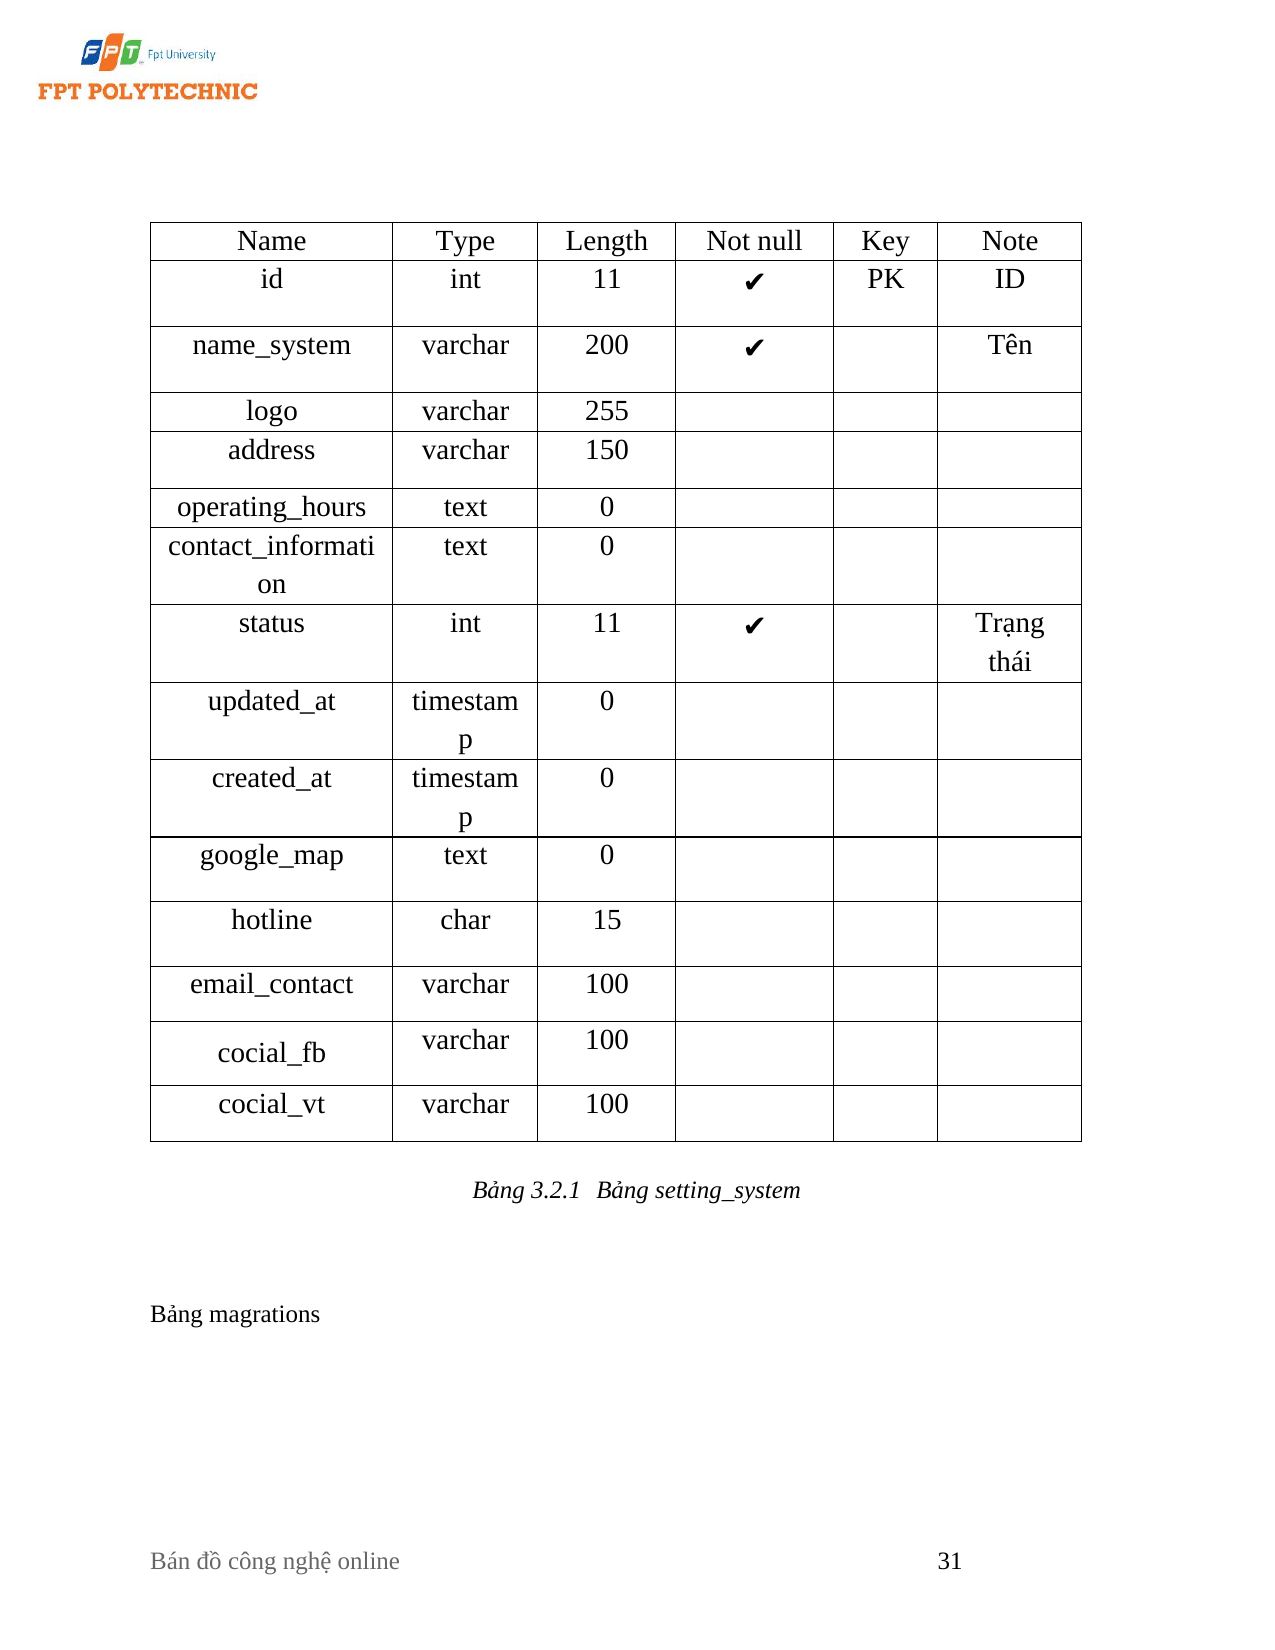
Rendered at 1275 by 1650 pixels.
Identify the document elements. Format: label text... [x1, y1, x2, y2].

table_cell 0 [538, 760, 675, 836]
table_cell [938, 393, 1081, 431]
table_cell address [151, 432, 392, 488]
table_header Type [393, 223, 537, 260]
table_cell [834, 838, 937, 901]
table_cell logo [151, 393, 392, 431]
table_cell [676, 261, 833, 326]
table_cell google_map [151, 838, 392, 901]
table_cell 0 [538, 489, 675, 527]
table_cell [676, 489, 833, 527]
table_cell cocial_vt [151, 1086, 392, 1141]
table_cell [834, 432, 937, 488]
table_cell [938, 902, 1081, 966]
table_cell 150 [538, 432, 675, 488]
table_cell hotline [151, 902, 392, 966]
table_cell created_at [151, 760, 392, 836]
table_cell 100 [538, 1022, 675, 1085]
table_cell [938, 1022, 1081, 1085]
table_cell [676, 327, 833, 392]
table_cell [938, 838, 1081, 901]
table_cell text [393, 489, 537, 527]
table_cell varchar [393, 1086, 537, 1141]
text Bảng 3.2.1 Bảng setting_system [150, 1175, 1125, 1203]
table_cell id [151, 261, 392, 326]
table_cell [834, 393, 937, 431]
table_cell [834, 528, 937, 604]
table_cell [676, 1086, 833, 1141]
table_cell 0 [538, 683, 675, 759]
table_header Length [538, 223, 675, 260]
table_cell [676, 760, 833, 836]
table_cell updated_at [151, 683, 392, 759]
table_cell [938, 760, 1081, 836]
table_cell Tên [938, 327, 1081, 392]
table_cell [938, 528, 1081, 604]
table_header Not null [676, 223, 833, 260]
table_cell timestamp [393, 760, 537, 836]
table_cell 11 [538, 605, 675, 682]
picture [36, 18, 259, 127]
table_cell [834, 489, 937, 527]
table_cell name_system [151, 327, 392, 392]
table_cell varchar [393, 967, 537, 1021]
table_cell int [393, 261, 537, 326]
table_cell 100 [538, 1086, 675, 1141]
table_cell char [393, 902, 537, 966]
table_header Name [151, 223, 392, 260]
table_cell text [393, 528, 537, 604]
table_cell [676, 393, 833, 431]
table_cell [676, 967, 833, 1021]
table_cell 100 [538, 967, 675, 1021]
table_cell [676, 605, 833, 682]
table_cell [834, 760, 937, 836]
table_cell varchar [393, 1022, 537, 1085]
table_cell 15 [538, 902, 675, 966]
table_cell 0 [538, 528, 675, 604]
table_header Note [938, 223, 1081, 260]
table_header Key [834, 223, 937, 260]
table_cell PK [834, 261, 937, 326]
table_cell varchar [393, 393, 537, 431]
table_cell contact_information [151, 528, 392, 604]
table_cell timestamp [393, 683, 537, 759]
table_cell operating_hours [151, 489, 392, 527]
table_cell 200 [538, 327, 675, 392]
table_cell int [393, 605, 537, 682]
table_cell ID [938, 261, 1081, 326]
table_cell varchar [393, 432, 537, 488]
table_cell [676, 683, 833, 759]
table_cell Trạng thái [938, 605, 1081, 682]
table_cell [938, 1086, 1081, 1141]
table_cell [676, 902, 833, 966]
table_cell [834, 902, 937, 966]
table_cell email_contact [151, 967, 392, 1021]
table_cell 0 [538, 838, 675, 901]
table_cell [676, 528, 833, 604]
table_cell [938, 967, 1081, 1021]
table_cell [676, 432, 833, 488]
table_cell [834, 1022, 937, 1085]
table_cell [834, 1086, 937, 1141]
table_cell [834, 967, 937, 1021]
table_cell varchar [393, 327, 537, 392]
table_cell 11 [538, 261, 675, 326]
table_cell [938, 683, 1081, 759]
table_cell [676, 838, 833, 901]
table_cell 255 [538, 393, 675, 431]
table_cell text [393, 838, 537, 901]
table_cell status [151, 605, 392, 682]
table_cell [834, 683, 937, 759]
table_cell [938, 432, 1081, 488]
table_cell [834, 327, 937, 392]
table_cell [676, 1022, 833, 1085]
table_cell [834, 605, 937, 682]
table_cell cocial_fb [151, 1022, 392, 1085]
table_cell [938, 489, 1081, 527]
